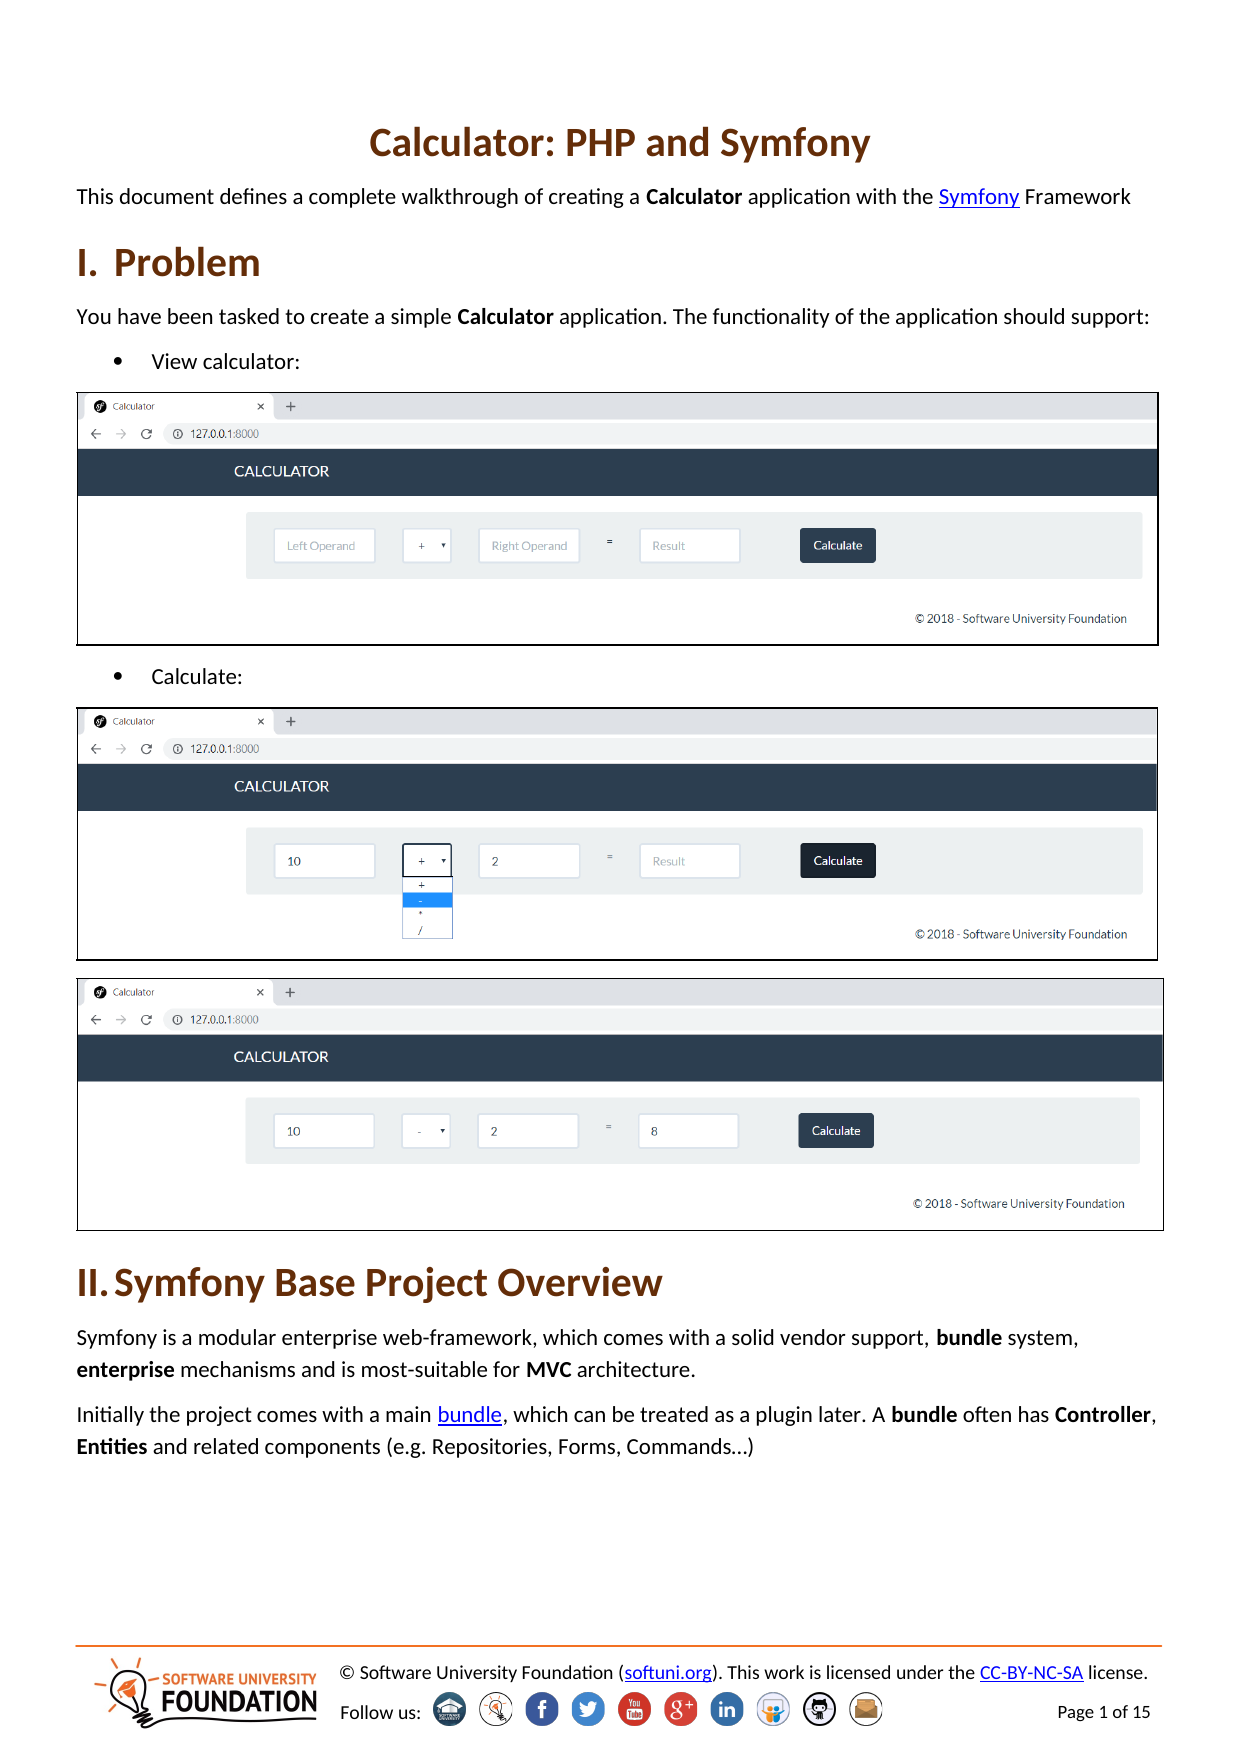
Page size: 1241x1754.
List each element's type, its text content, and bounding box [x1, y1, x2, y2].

picture [525, 1692, 559, 1726]
subtitle Symfony Base Project Overview [76, 1256, 1164, 1307]
text Initially the project comes with a main bundle, which can be treated as a plugin later. A bundle often has Controller, Entities and related components (e.g. Repositories, Forms, Commands…) [76, 1400, 1164, 1460]
picture [756, 1692, 790, 1726]
picture [479, 1692, 513, 1726]
picture [849, 1692, 883, 1726]
list Calculate: [114, 662, 1164, 691]
picture [710, 1692, 744, 1726]
picture [664, 1692, 698, 1726]
picture [433, 1692, 466, 1726]
text This document defines a complete walkthrough of creating a Calculator application with the Symfony Framework [76, 182, 1164, 211]
picture [618, 1692, 651, 1726]
picture [78, 979, 1163, 1230]
text Symfony is a modular enterprise web-framework, which comes with a solid vendor support, bundle system, enterprise mechanisms and is most-suitable for MVC architecture. [76, 1323, 1164, 1383]
picture [803, 1692, 836, 1726]
picture [571, 1692, 605, 1726]
list View calculator: [114, 347, 1164, 375]
picture [93, 1656, 317, 1729]
picture [78, 393, 1157, 644]
subtitle Problem [76, 236, 1164, 286]
picture [78, 709, 1157, 959]
text You have been tasked to create a simple Calculator application. The functionality of the application should support: [76, 302, 1164, 330]
subtitle Calculator: PHP and Symfony [76, 116, 1164, 167]
